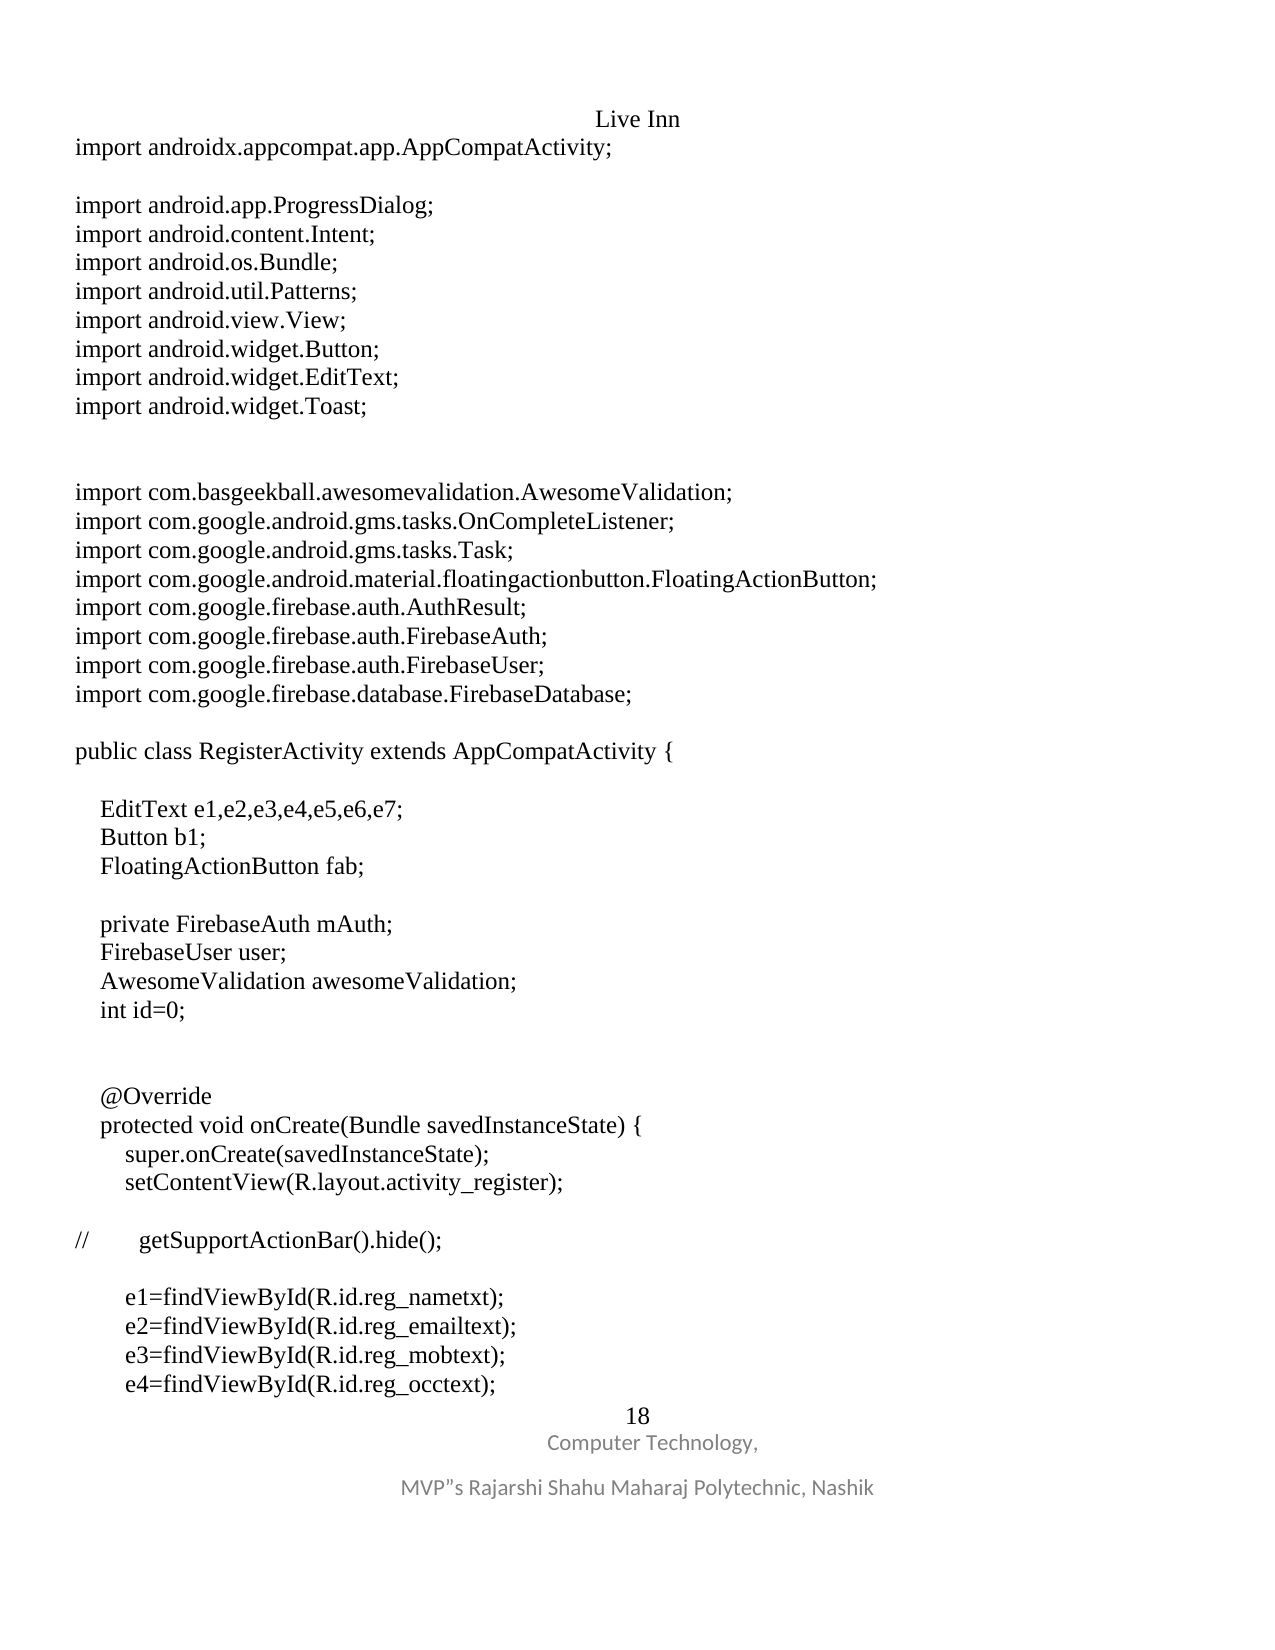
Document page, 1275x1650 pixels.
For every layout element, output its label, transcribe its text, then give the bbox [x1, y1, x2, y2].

text import androidx.appcompat.app.AppCompatActivity; [75, 132, 1200, 161]
text e3=findViewById(R.id.reg_mobtext); [75, 1340, 1200, 1369]
text @Override [75, 1081, 1200, 1110]
text protected void onCreate(Bundle savedInstanceState) { [75, 1110, 1200, 1139]
text FirebaseUser user; [75, 937, 1200, 966]
text import com.google.firebase.database.FirebaseDatabase; [75, 679, 1200, 707]
text private FirebaseAuth mAuth; [75, 909, 1200, 937]
text AwesomeValidation awesomeValidation; [75, 966, 1200, 995]
text import android.util.Patterns; [75, 276, 1200, 305]
text int id=0; [75, 995, 1200, 1024]
text e1=findViewById(R.id.reg_nametxt); [75, 1282, 1200, 1311]
text import android.content.Intent; [75, 219, 1200, 247]
text super.onCreate(savedInstanceState); [75, 1139, 1200, 1167]
text import android.app.ProgressDialog; [75, 190, 1200, 219]
text setContentView(R.layout.activity_register); [75, 1167, 1200, 1196]
text import android.widget.Toast; [75, 391, 1200, 420]
text import com.google.android.gms.tasks.Task; [75, 535, 1200, 564]
text import android.view.View; [75, 305, 1200, 334]
text Button b1; [75, 822, 1200, 851]
text import com.google.firebase.auth.AuthResult; [75, 592, 1200, 621]
text import com.google.android.gms.tasks.OnCompleteListener; [75, 506, 1200, 535]
text EditText e1,e2,e3,e4,e5,e6,e7; [75, 794, 1200, 822]
text import com.google.firebase.auth.FirebaseUser; [75, 650, 1200, 679]
text import android.widget.Button; [75, 334, 1200, 362]
text e4=findViewById(R.id.reg_occtext); [75, 1369, 1200, 1397]
text import android.widget.EditText; [75, 362, 1200, 391]
text import com.basgeekball.awesomevalidation.AwesomeValidation; [75, 477, 1200, 506]
text import com.google.android.material.floatingactionbutton.FloatingActionButton; [75, 564, 1200, 592]
text public class RegisterActivity extends AppCompatActivity { [75, 736, 1200, 765]
text // getSupportActionBar().hide(); [75, 1225, 1200, 1254]
text import com.google.firebase.auth.FirebaseAuth; [75, 621, 1200, 650]
text import android.os.Bundle; [75, 247, 1200, 276]
text e2=findViewById(R.id.reg_emailtext); [75, 1311, 1200, 1340]
text FloatingActionButton fab; [75, 851, 1200, 880]
